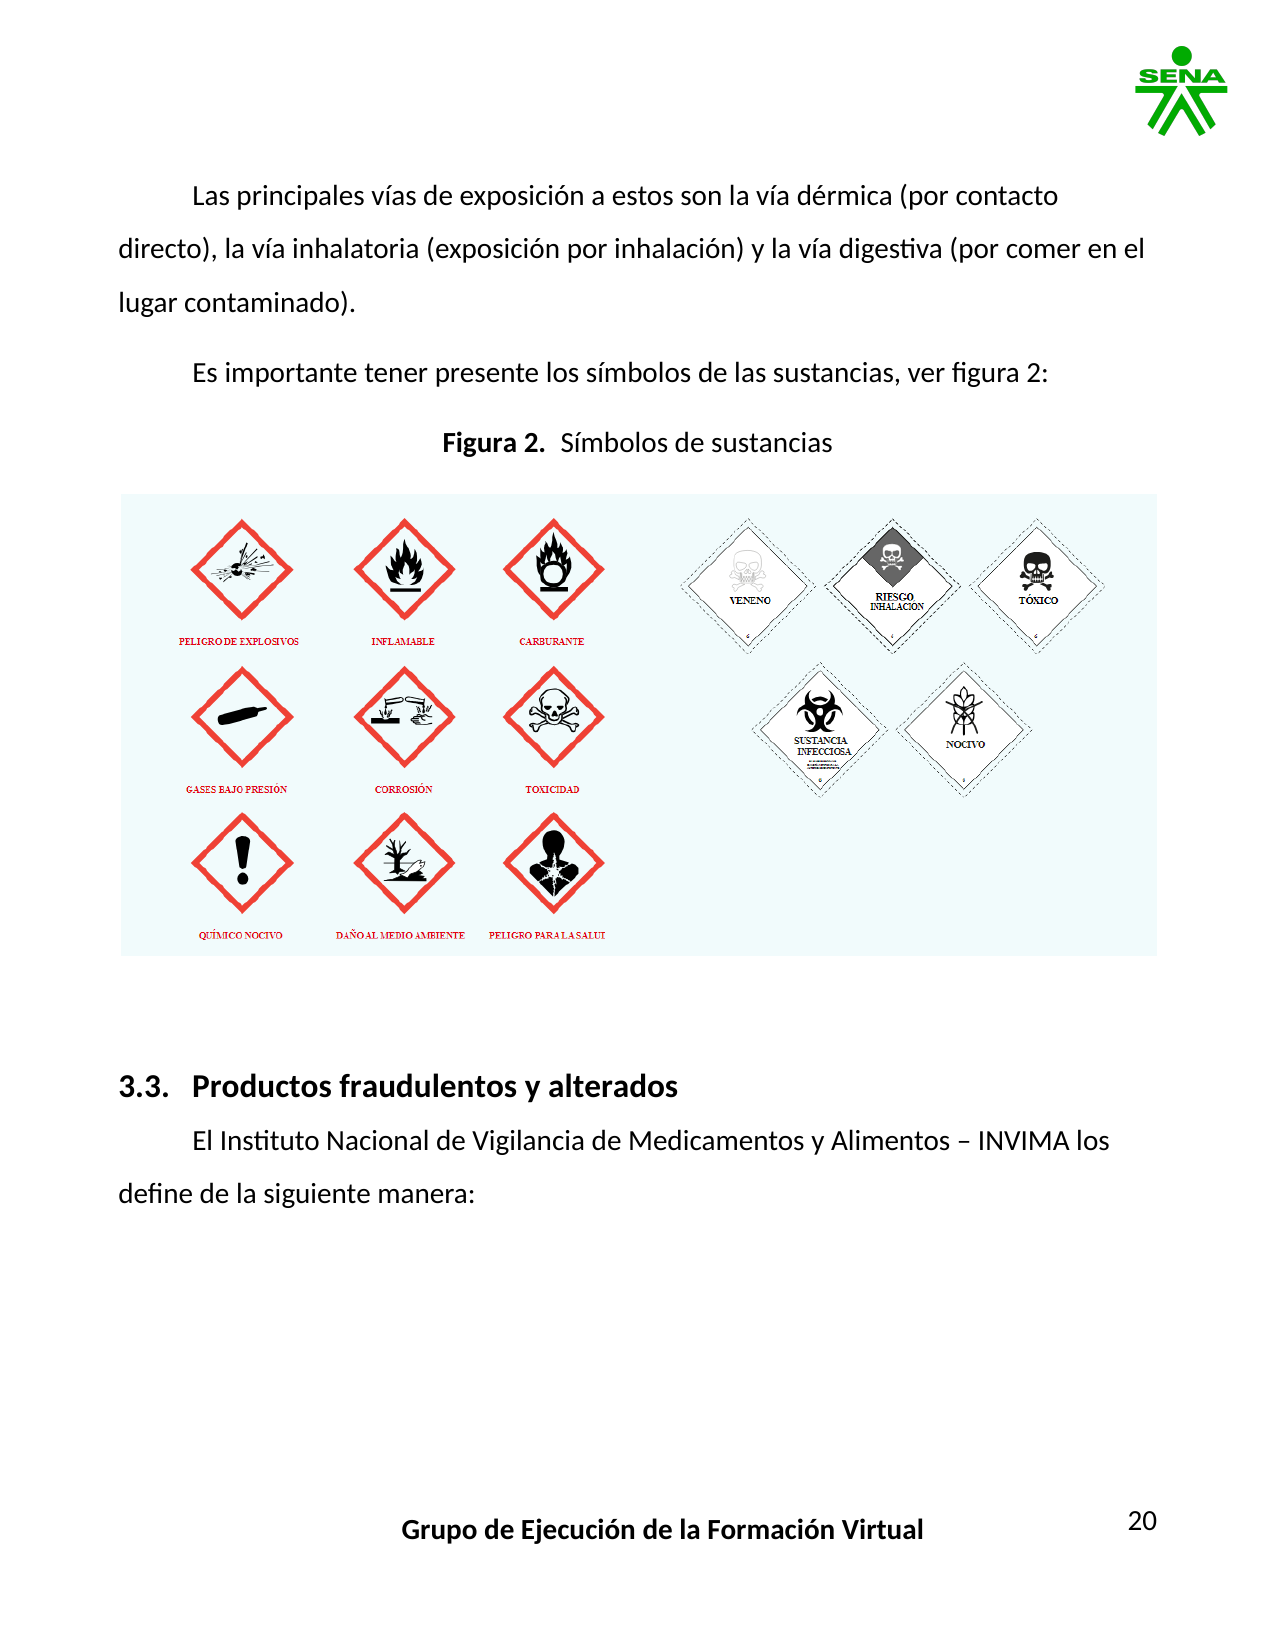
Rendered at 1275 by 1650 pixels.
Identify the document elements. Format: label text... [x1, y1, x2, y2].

text Es importante tener presente los símbolos de las sustancias, ver figura 2: [118, 354, 1157, 390]
picture [118, 494, 1157, 956]
text Símbolos de sustancias [118, 424, 1157, 460]
picture [1135, 46, 1228, 136]
text El Instituto Nacional de Vigilancia de Medicamentos y Alimentos – INVIMA los define de la siguiente manera: [118, 1122, 1157, 1211]
text Las principales vías de exposición a estos son la vía dérmica (por contacto directo), la vía inhalatoria (exposición por inhalación) y la vía digestiva (por comer en el lugar contaminado). [118, 177, 1157, 320]
subtitle Productos fraudulentos y alterados [118, 1065, 1157, 1106]
